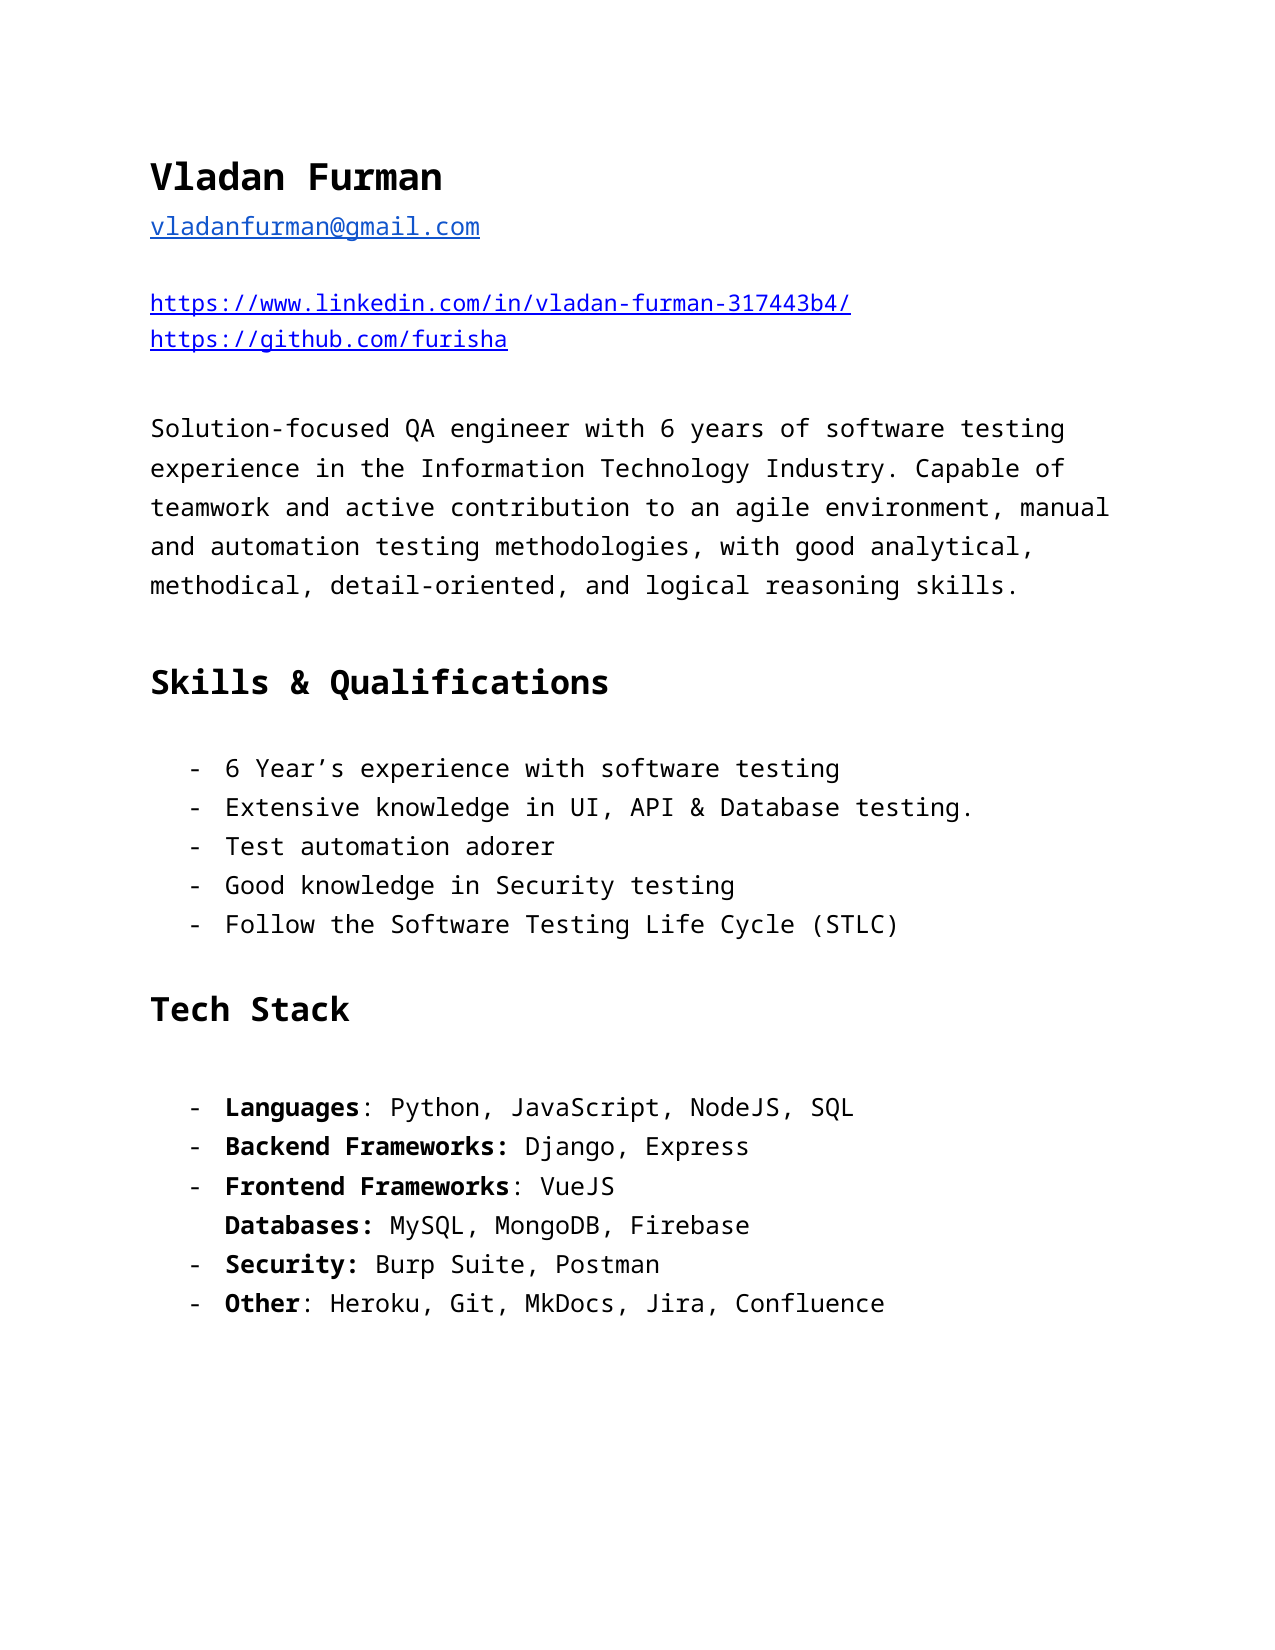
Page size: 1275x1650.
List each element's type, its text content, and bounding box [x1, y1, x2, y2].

text Databases: MySQL, MongoDB, Firebase [225, 1207, 1125, 1241]
list Backend Frameworks: Django, Express [187, 1129, 1125, 1163]
text Solution-focused QA engineer with 6 years of software testing experience in the Information Technology Industry. Capable of teamwork and active contribution to an agile environment, manual and automation testing methodologies, with good analytical, methodical, detail-oriented, and logical reasoning skills. [150, 411, 1125, 602]
list Languages: Python, JavaScript, NodeJS, SQL [187, 1090, 1125, 1124]
text Skills & Qualifications [150, 659, 1125, 704]
list 6 Year’s experience with software testing [187, 750, 1125, 784]
text Vladan Furman [150, 150, 1125, 201]
list Extensive knowledge in UI, API & Database testing. [187, 789, 1125, 824]
list Follow the Software Testing Life Cycle (STLC) [187, 907, 1125, 941]
list Test automation adorer [187, 829, 1125, 863]
list Other: Heroku, Git, MkDocs, Jira, Confluence [187, 1286, 1125, 1320]
text https://www.linkedin.com/in/vladan-furman-317443b4/ [150, 287, 1125, 318]
list Frontend Frameworks: VueJS [187, 1168, 1125, 1202]
list Security: Burp Suite, Postman [187, 1246, 1125, 1281]
text vladanfurman@gmail.com [150, 209, 1125, 243]
text Tech Stack [150, 985, 1125, 1031]
list Good knowledge in Security testing [187, 868, 1125, 902]
text https://github.com/furisha [150, 323, 1125, 354]
